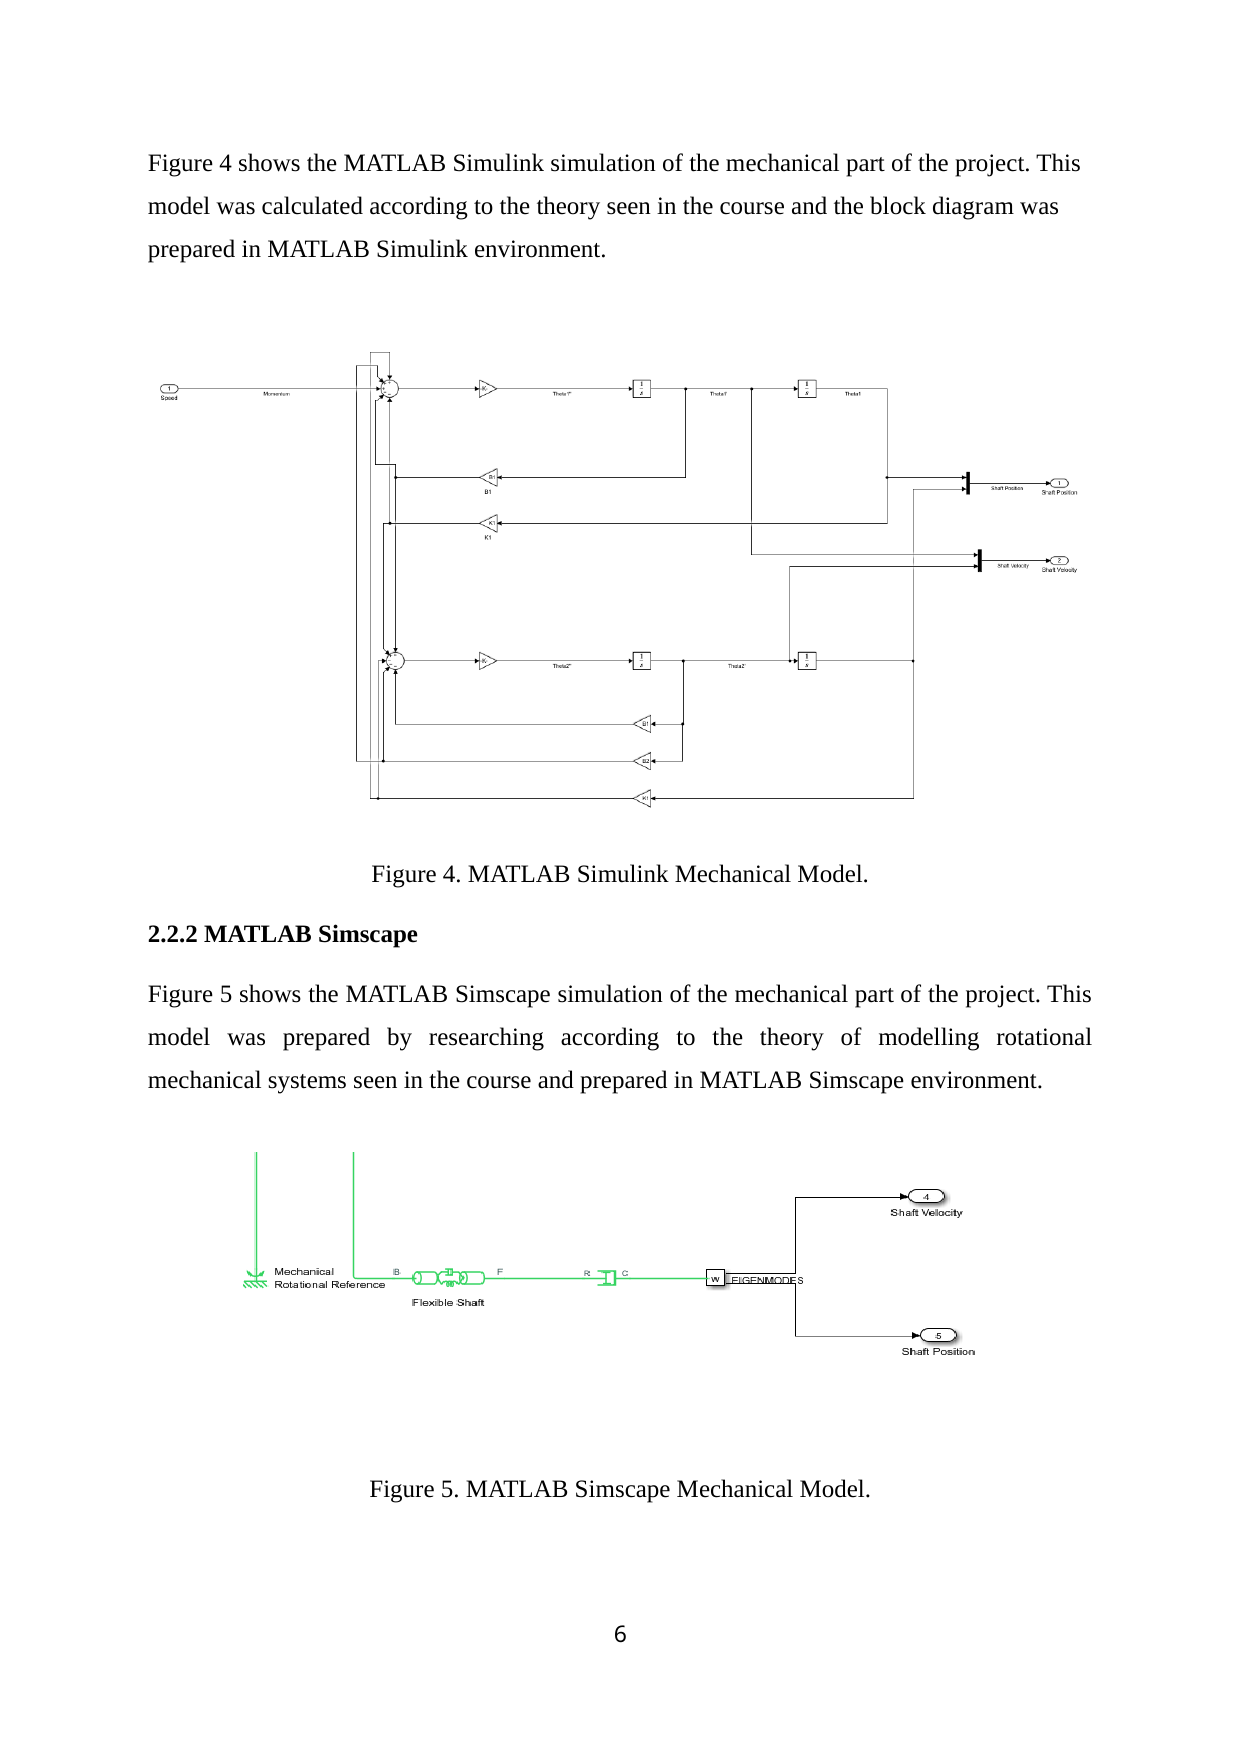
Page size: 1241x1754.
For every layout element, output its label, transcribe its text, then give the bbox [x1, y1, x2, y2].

picture [161, 1152, 1107, 1429]
text 2.2.2 MATLAB Simscape [148, 919, 1093, 948]
picture [147, 340, 1093, 815]
text Figure 4 shows the MATLAB Simulink simulation of the mechanical part of the project. This model was calculated according to the theory seen in the course and the block diagram was prepared in MATLAB Simulink environment. [148, 148, 1093, 263]
text Figure 4. MATLAB Simulink Mechanical Model. [148, 815, 1093, 888]
text Figure 5 shows the MATLAB Simscape simulation of the mechanical part of the project. This model was prepared by researching according to the theory of modelling rotational mechanical systems seen in the course and prepared in MATLAB Simscape environment. [148, 979, 1093, 1094]
